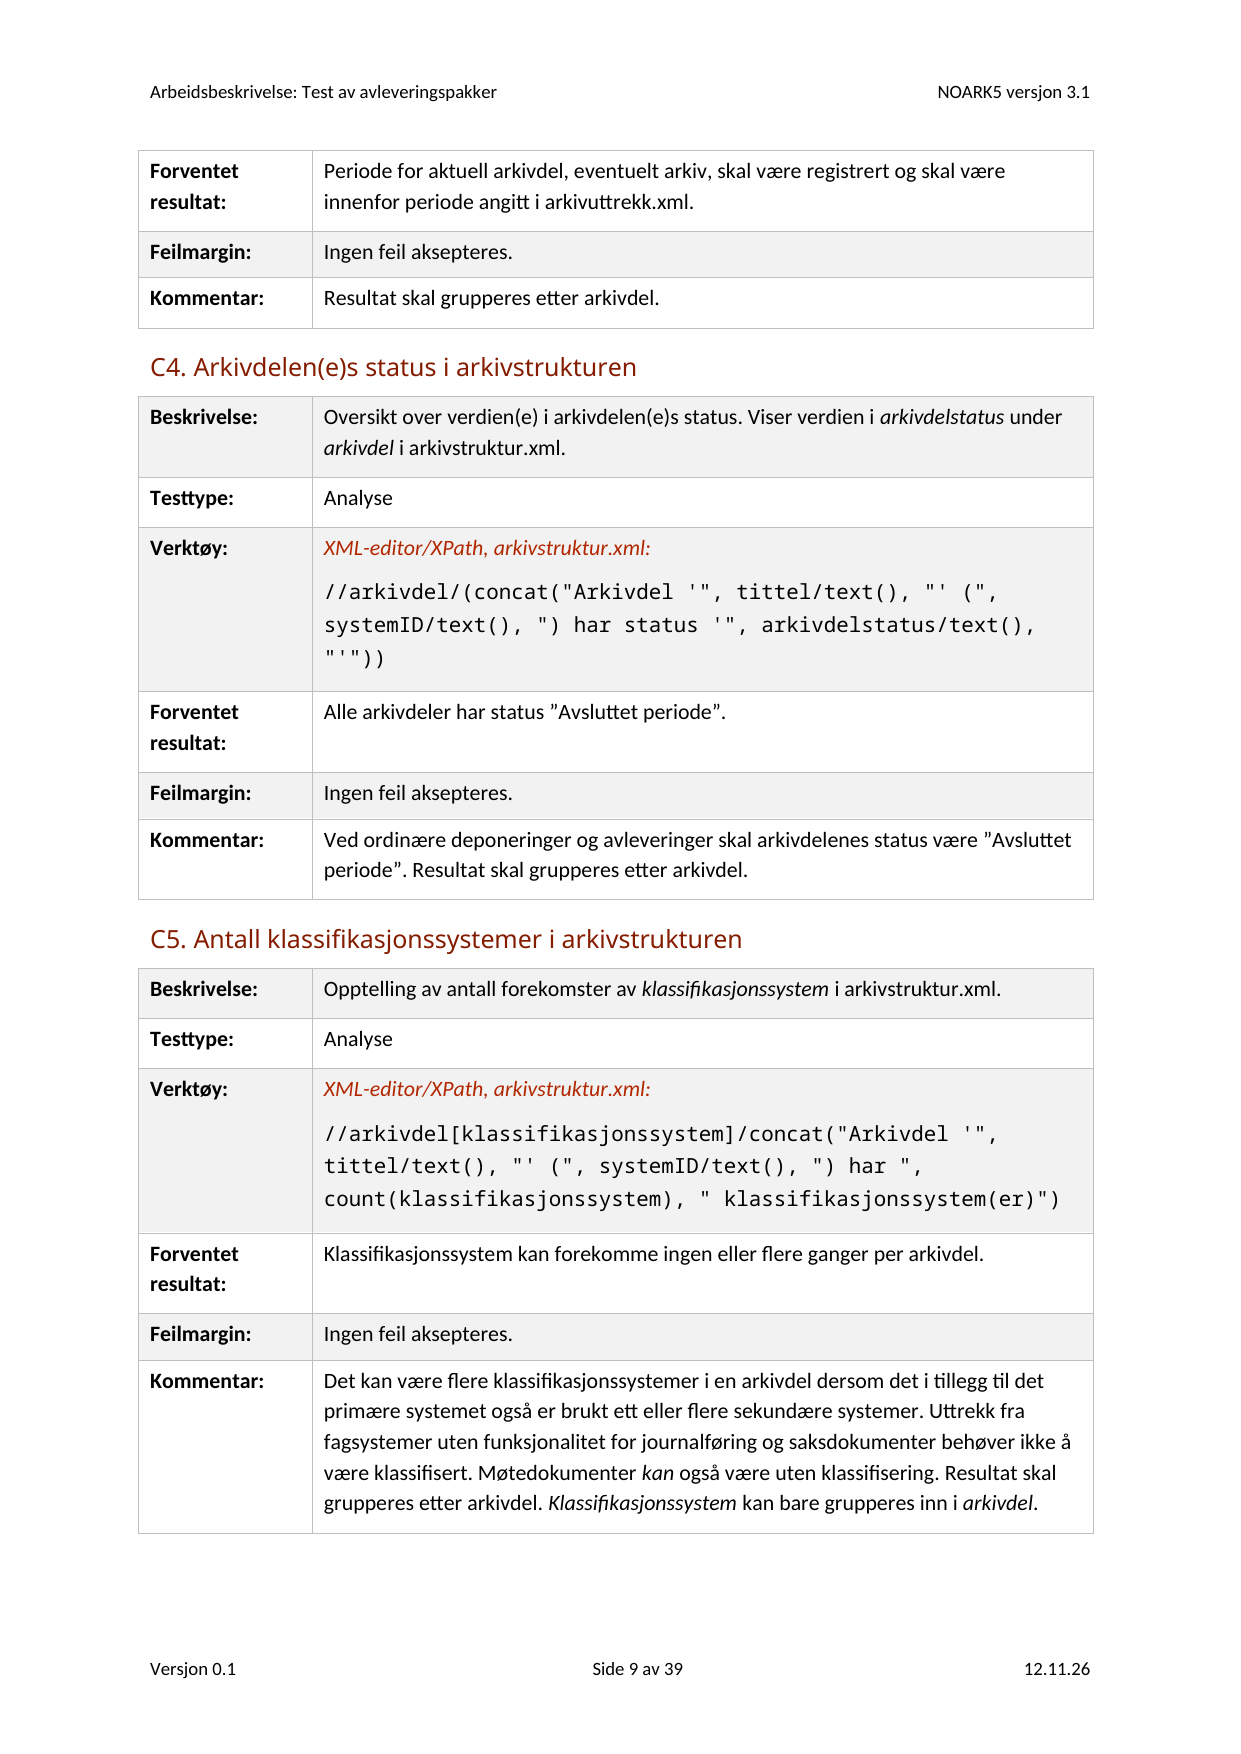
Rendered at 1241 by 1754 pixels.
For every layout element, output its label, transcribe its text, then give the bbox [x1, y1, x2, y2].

table_cell Feilmargin: [139, 1314, 312, 1360]
table_cell Ingen feil aksepteres. [313, 1314, 1093, 1360]
subtitle C4. Arkivdelen(e)s status i arkivstrukturen [150, 349, 1090, 383]
table_cell Kommentar: [139, 1361, 312, 1532]
table_cell Ved ordinære deponeringer og avleveringer skal arkivdelenes status være ”Avsluttet periode”. Resultat skal grupperes etter arkivdel. [313, 820, 1093, 899]
table_cell Feilmargin: [139, 232, 312, 277]
table_cell Feilmargin: [139, 773, 312, 818]
table_cell Forventet resultat: [139, 692, 312, 772]
table_cell Klassifikasjonssystem kan forekomme ingen eller flere ganger per arkivdel. [313, 1234, 1093, 1313]
table_cell Resultat skal grupperes etter arkivdel. [313, 278, 1093, 327]
table_cell Ingen feil aksepteres. [313, 232, 1093, 277]
table_header Opptelling av antall forekomster av klassifikasjonssystem i arkivstruktur.xml. [313, 969, 1093, 1018]
table_cell Det kan være flere klassifikasjonssystemer i en arkivdel dersom det i tillegg til det primære systemet også er brukt ett eller flere sekundære systemer. Uttrekk fra fagsystemer uten funksjonalitet for journalføring og saksdokumenter behøver ikke å være klassifisert. Møtedokumenter kan også være uten klassifisering. Resultat skal grupperes etter arkivdel. Klassifikasjonssystem kan bare grupperes inn i arkivdel. [313, 1361, 1093, 1532]
subtitle C5. Antall klassifikasjonssystemer i arkivstrukturen [150, 921, 1090, 955]
table_cell Forventet resultat: [139, 151, 312, 231]
table_header Beskrivelse: [139, 397, 312, 477]
table_cell XML-editor/XPath, arkivstruktur.xml: //arkivdel[klassifikasjonssystem]/concat("Arkivdel '", tittel/text(), "' (", systemID/text(), ") har ", count(klassifikasjonssystem), " klassifikasjonssystem(er)") [313, 1069, 1093, 1232]
table_cell Verktøy: [139, 1069, 312, 1232]
table_cell Ingen feil aksepteres. [313, 773, 1093, 818]
table_cell Periode for aktuell arkivdel, eventuelt arkiv, skal være registrert og skal være innenfor periode angitt i arkivuttrekk.xml. [313, 151, 1093, 231]
table_cell Analyse [313, 478, 1093, 527]
table_cell Kommentar: [139, 278, 312, 327]
table_header Oversikt over verdien(e) i arkivdelen(e)s status. Viser verdien i arkivdelstatus under arkivdel i arkivstruktur.xml. [313, 397, 1093, 477]
table_cell Verktøy: [139, 528, 312, 691]
table_cell Kommentar: [139, 820, 312, 899]
table_cell Testtype: [139, 1019, 312, 1068]
table_cell XML-editor/XPath, arkivstruktur.xml: //arkivdel/(concat("Arkivdel '", tittel/text(), "' (", systemID/text(), ") har status '", arkivdelstatus/text(), "'")) [313, 528, 1093, 691]
table_cell Forventet resultat: [139, 1234, 312, 1313]
table_cell Alle arkivdeler har status ”Avsluttet periode”. [313, 692, 1093, 772]
table_cell Testtype: [139, 478, 312, 527]
table_cell Analyse [313, 1019, 1093, 1068]
table_header Beskrivelse: [139, 969, 312, 1018]
